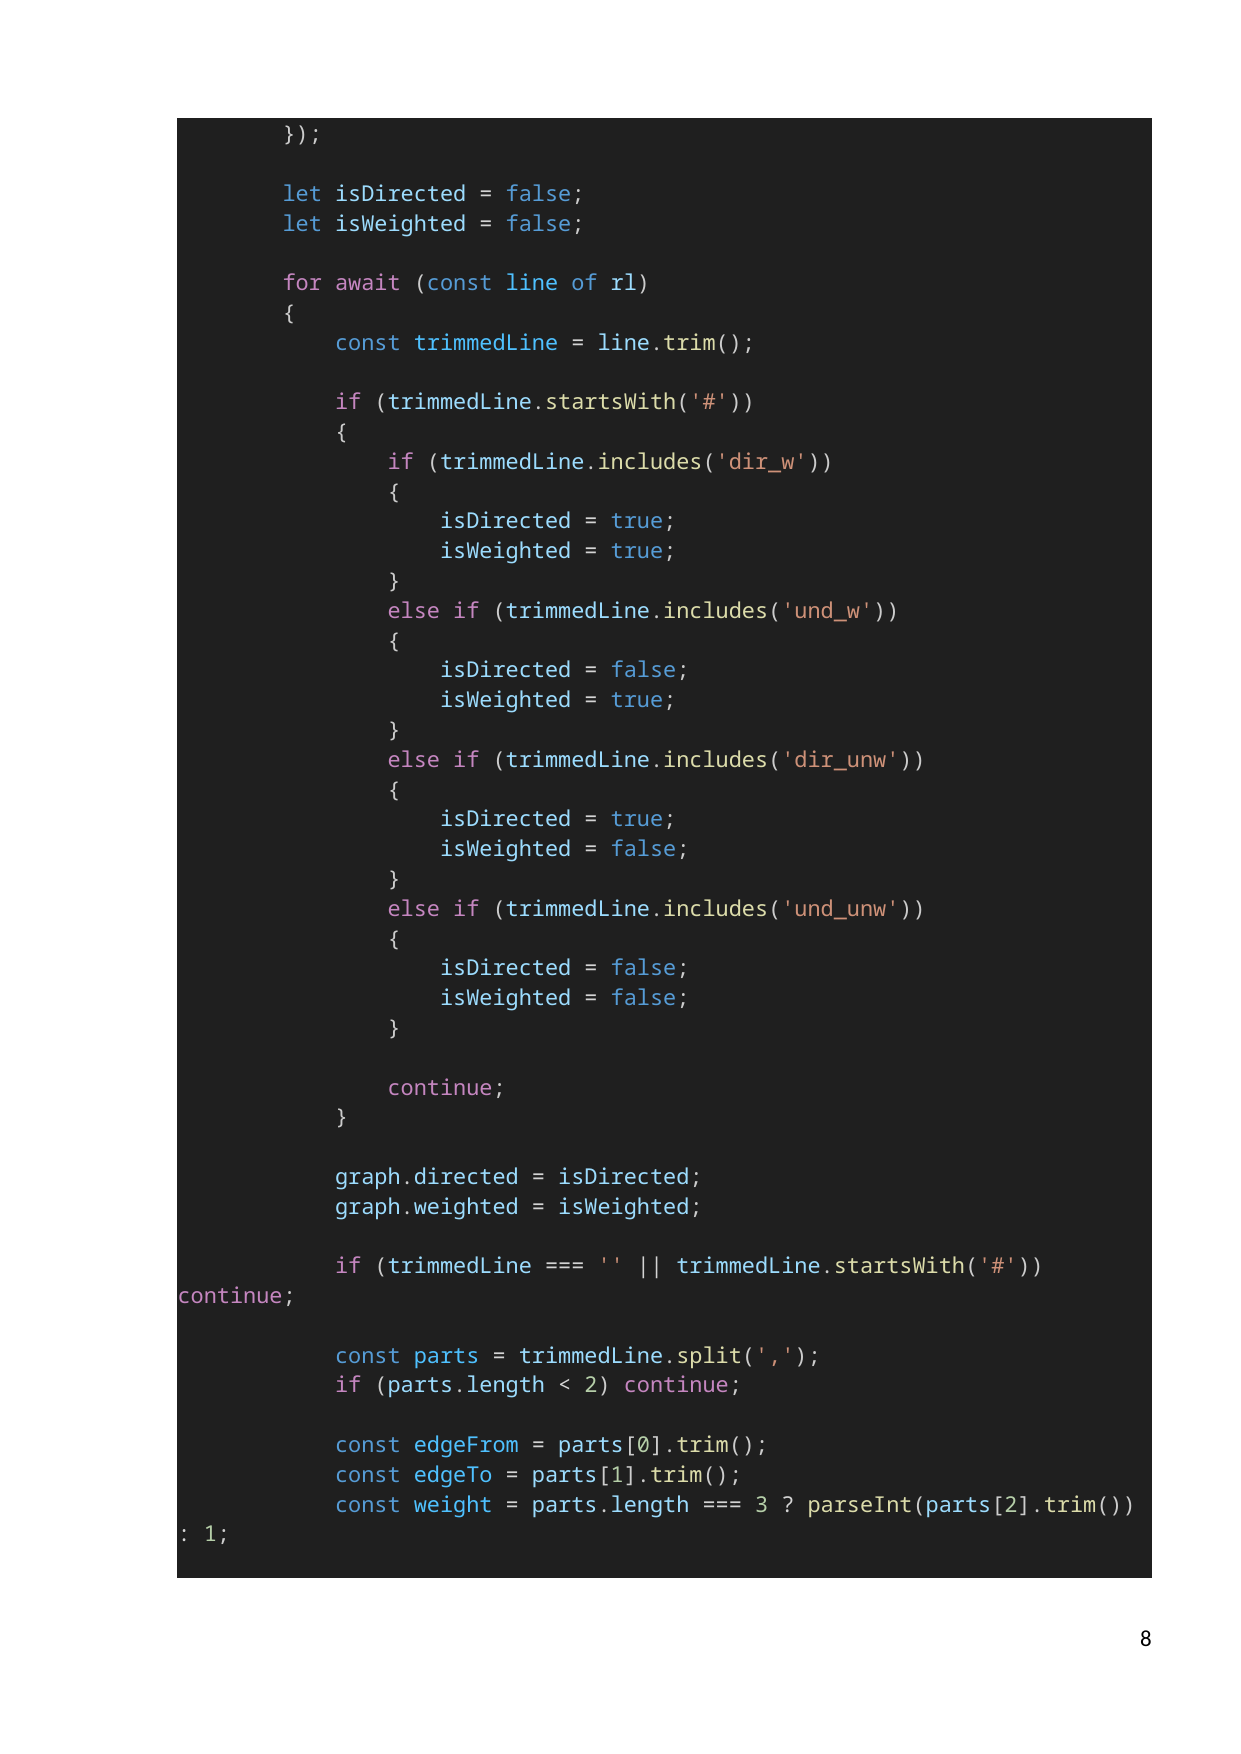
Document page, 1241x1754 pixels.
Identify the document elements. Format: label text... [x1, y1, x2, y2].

text { [177, 922, 1152, 952]
text } [177, 1101, 1152, 1131]
text } [177, 714, 1152, 744]
text isDirected = true; [177, 505, 1152, 535]
text { [177, 476, 1152, 505]
text if (parts.length < 2) continue; [177, 1369, 1152, 1399]
text { [177, 624, 1152, 654]
text isDirected = true; [177, 803, 1152, 833]
text { [177, 297, 1152, 327]
text } [177, 863, 1152, 893]
text const trimmedLine = line.trim(); [177, 327, 1152, 356]
text isDirected = false; [177, 654, 1152, 684]
text }); [177, 118, 1152, 148]
text } [177, 1012, 1152, 1042]
text else if (trimmedLine.includes('und_unw')) [177, 893, 1152, 922]
text isDirected = false; [177, 952, 1152, 982]
text isWeighted = false; [177, 833, 1152, 863]
text const edgeTo = parts[1].trim(); [177, 1459, 1152, 1488]
text if (trimmedLine.includes('dir_w')) [177, 446, 1152, 476]
text { [177, 416, 1152, 446]
text for await (const line of rl) [177, 267, 1152, 297]
text { [177, 773, 1152, 803]
text else if (trimmedLine.includes('und_w')) [177, 595, 1152, 624]
text else if (trimmedLine.includes('dir_unw')) [177, 744, 1152, 773]
text isWeighted = false; [177, 982, 1152, 1012]
text graph.directed = isDirected; [177, 1161, 1152, 1191]
text let isWeighted = false; [177, 207, 1152, 237]
text if (trimmedLine === '' || trimmedLine.startsWith('#')) continue; [177, 1250, 1152, 1310]
text let isDirected = false; [177, 178, 1152, 207]
text const edgeFrom = parts[0].trim(); [177, 1429, 1152, 1459]
text isWeighted = true; [177, 684, 1152, 714]
text const weight = parts.length === 3 ? parseInt(parts[2].trim()) : 1; [177, 1488, 1152, 1548]
text if (trimmedLine.startsWith('#')) [177, 386, 1152, 416]
text isWeighted = true; [177, 535, 1152, 565]
text const parts = trimmedLine.split(','); [177, 1339, 1152, 1369]
text } [177, 565, 1152, 595]
text continue; [177, 1071, 1152, 1101]
text graph.weighted = isWeighted; [177, 1191, 1152, 1220]
